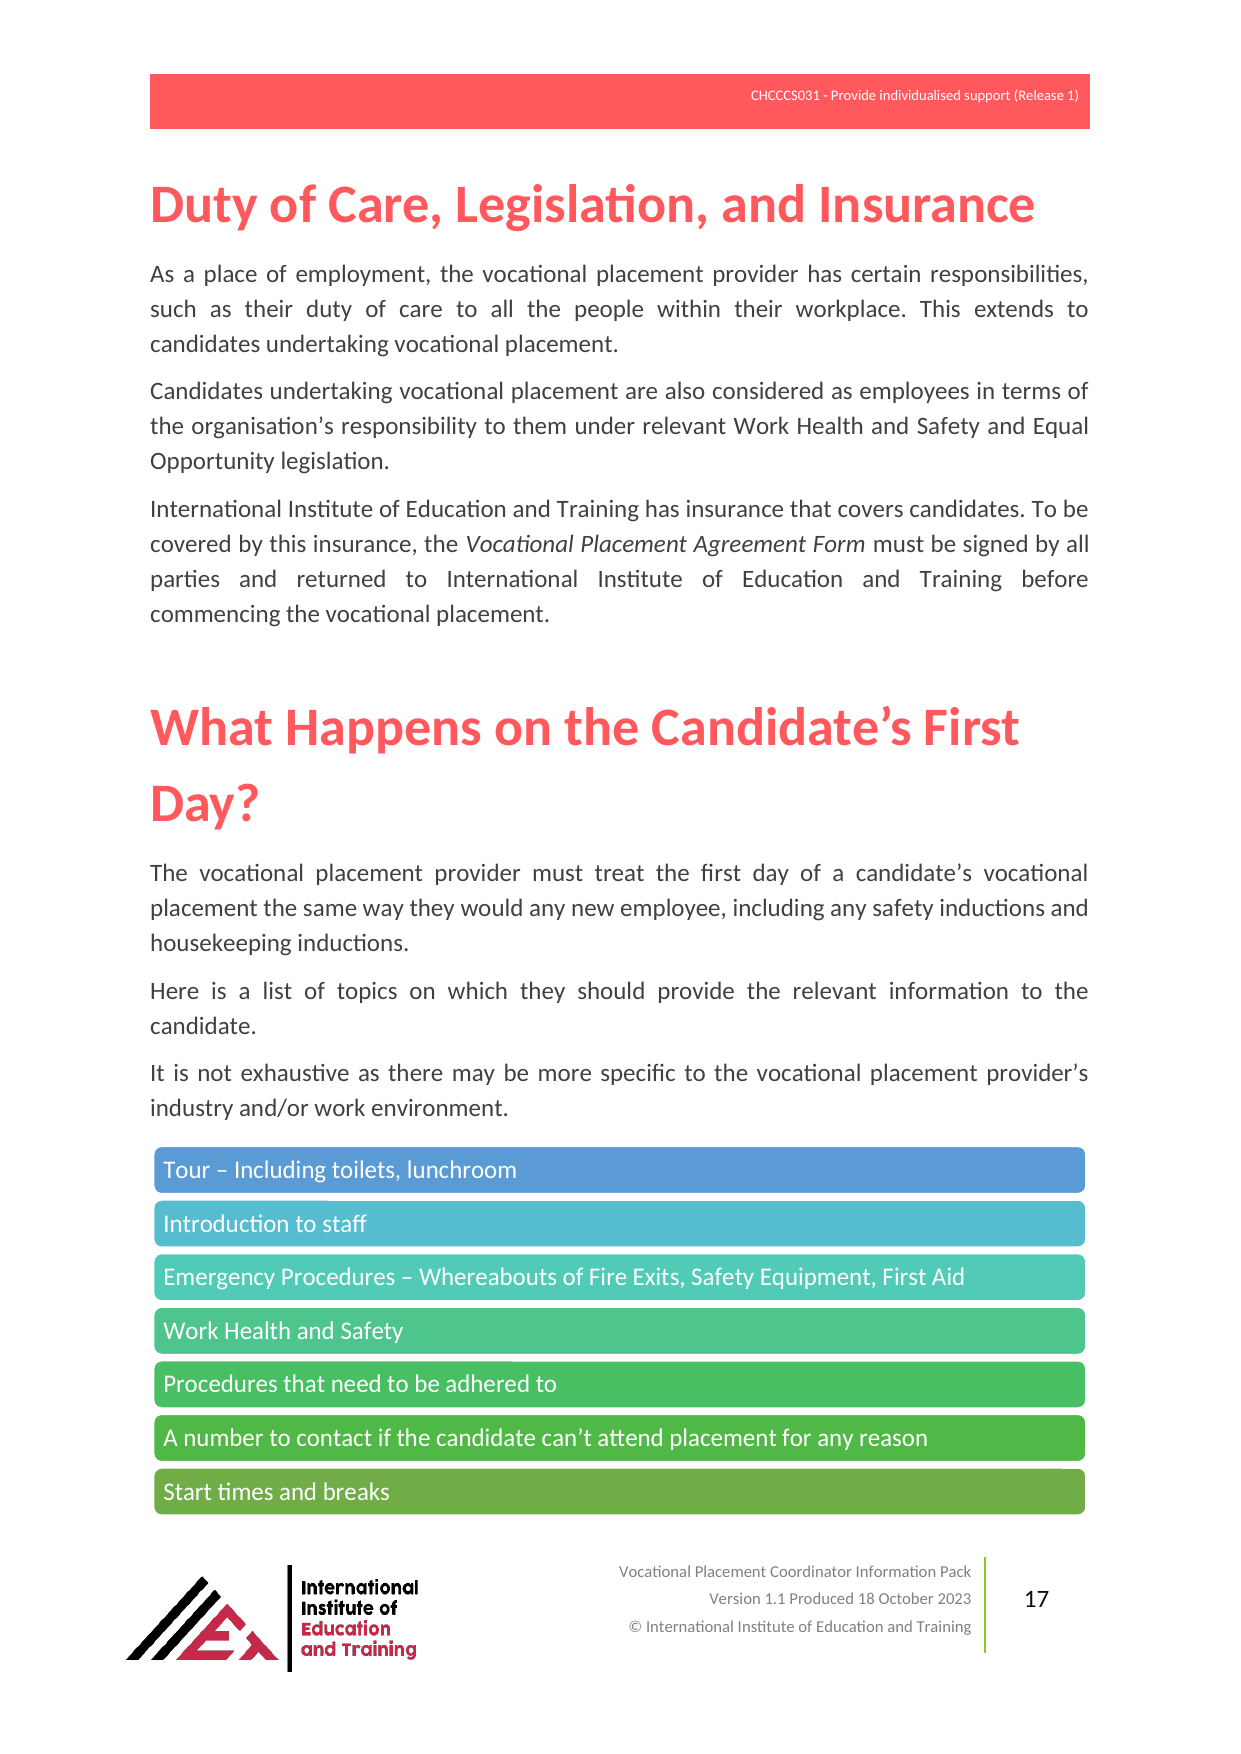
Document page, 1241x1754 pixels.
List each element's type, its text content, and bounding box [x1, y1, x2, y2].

subtitle Duty of Care, Legislation, and Insurance [150, 169, 1090, 236]
text International Institute of Education and Training has insurance that covers candidates. To be covered by this insurance, the Vocational Placement Agreement Form must be signed by all parties and returned to International Institute of Education and Training before commencing the vocational placement. [150, 493, 1090, 628]
text It is not exhaustive as there may be more specific to the vocational placement provider’s industry and/or work environment. [150, 1057, 1090, 1123]
picture [125, 1565, 418, 1672]
text As a place of employment, the vocational placement provider has certain responsibilities, such as their duty of care to all the people within their workplace. This extends to candidates undertaking vocational placement. [150, 258, 1090, 358]
text Candidates undertaking vocational placement are also considered as employees in terms of the organisation’s responsibility to them under relevant Work Health and Safety and Equal Opportunity legislation. [150, 375, 1090, 476]
subtitle What Happens on the Candidate’s First Day? [150, 693, 1090, 835]
text Here is a list of topics on which they should provide the relevant information to the candidate. [150, 975, 1090, 1041]
text The vocational placement provider must treat the first day of a candidate’s vocational placement the same way they would any new employee, including any safety inductions and housekeeping inductions. [150, 857, 1090, 958]
